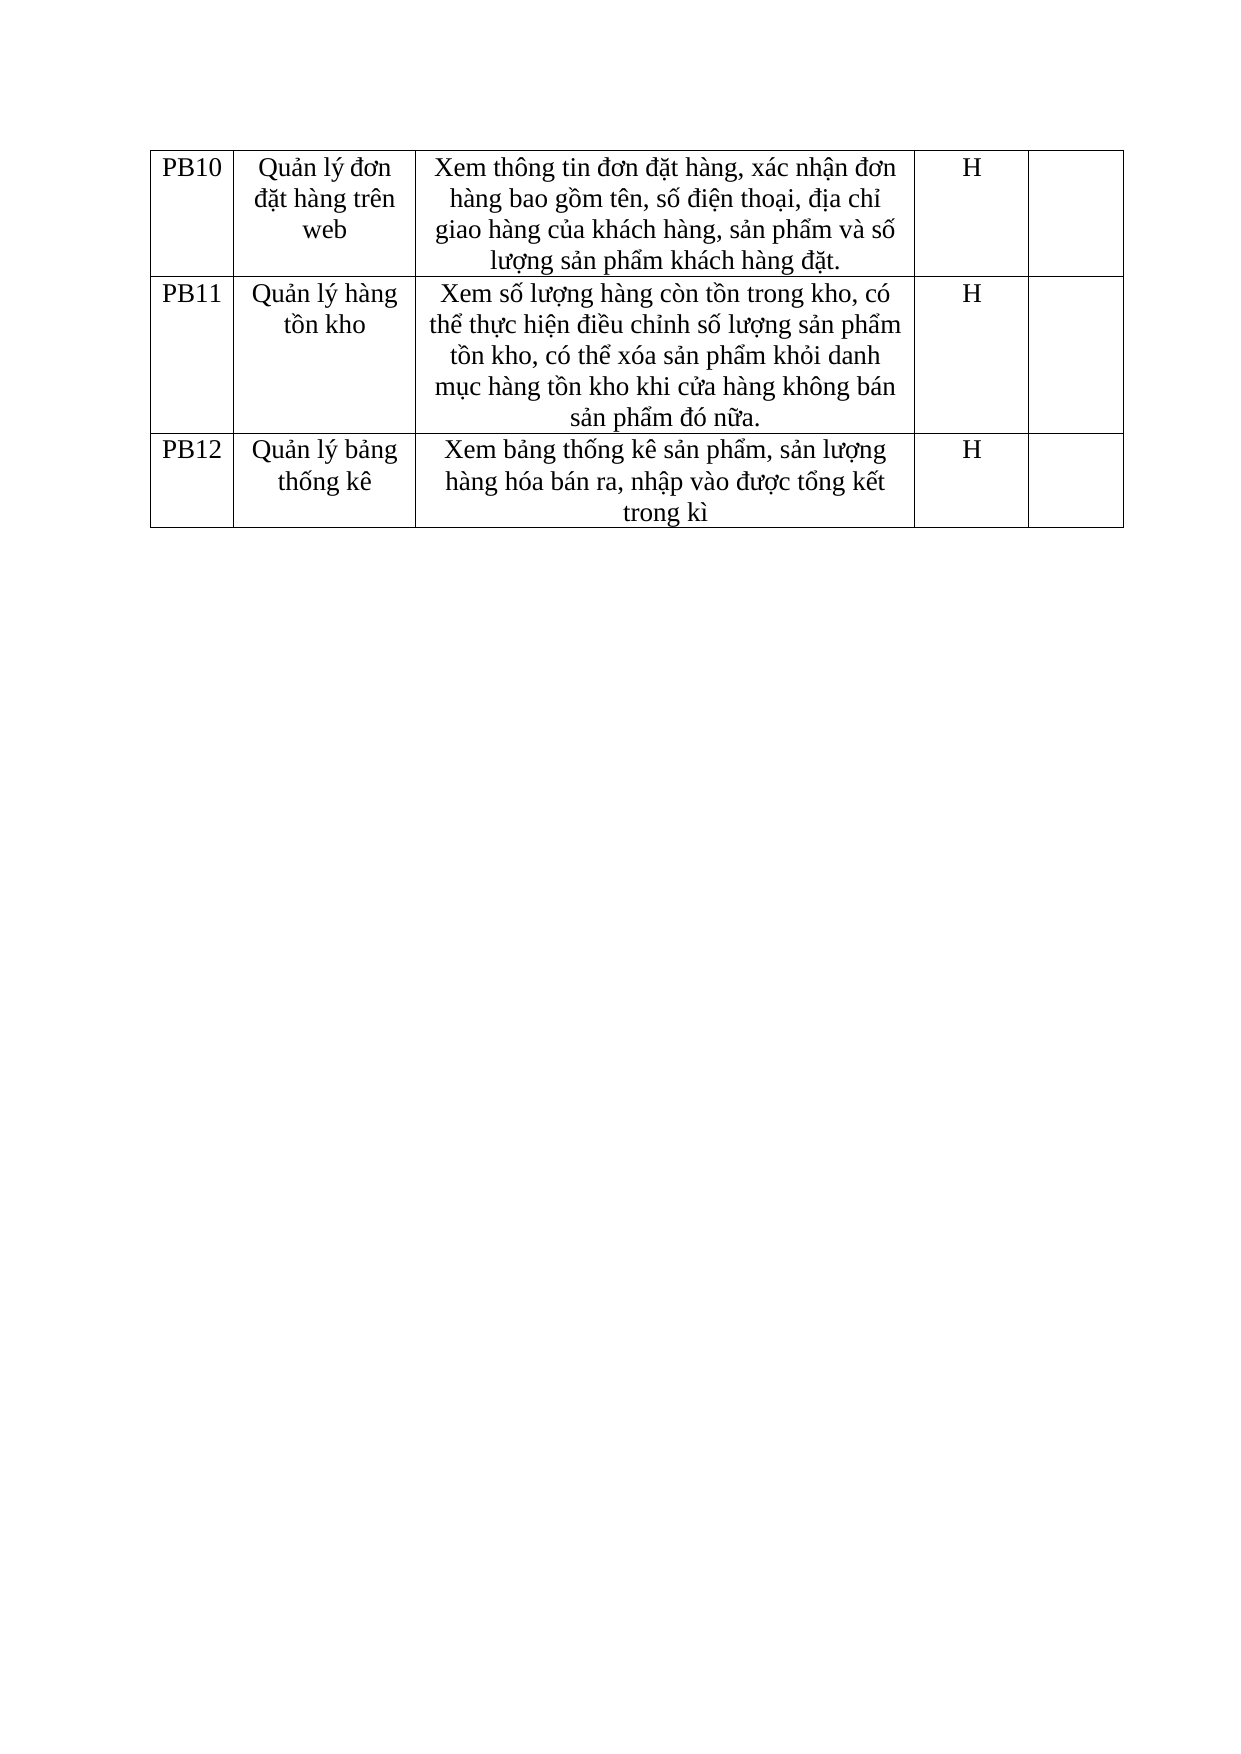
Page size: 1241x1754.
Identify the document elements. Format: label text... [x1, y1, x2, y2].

table_cell H [915, 277, 1028, 432]
table_cell Quản lý bảng thống kê [234, 434, 415, 527]
table_cell Xem số lượng hàng còn tồn trong kho, có thể thực hiện điều chỉnh số lượng sản phẩm tồn kho, có thể xóa sản phẩm khỏi danh mục hàng tồn kho khi cửa hàng không bán sản phẩm đó nữa. [416, 277, 914, 432]
table_cell Xem bảng thống kê sản phẩm, sản lượng hàng hóa bán ra, nhập vào được tổng kết trong kì [416, 434, 914, 527]
table_cell [1029, 434, 1123, 527]
table_cell Quản lý đơn đặt hàng trên web [234, 151, 415, 276]
table_cell [1029, 277, 1123, 432]
table_cell [1029, 151, 1123, 276]
table_cell Xem thông tin đơn đặt hàng, xác nhận đơn hàng bao gồm tên, số điện thoại, địa chỉ giao hàng của khách hàng, sản phẩm và số lượng sản phẩm khách hàng đặt. [416, 151, 914, 276]
table_cell Quản lý hàng tồn kho [234, 277, 415, 432]
table_cell PB11 [151, 277, 233, 432]
table_cell PB10 [151, 151, 233, 276]
table_cell H [915, 151, 1028, 276]
table_cell PB12 [151, 434, 233, 527]
table_cell H [915, 434, 1028, 527]
